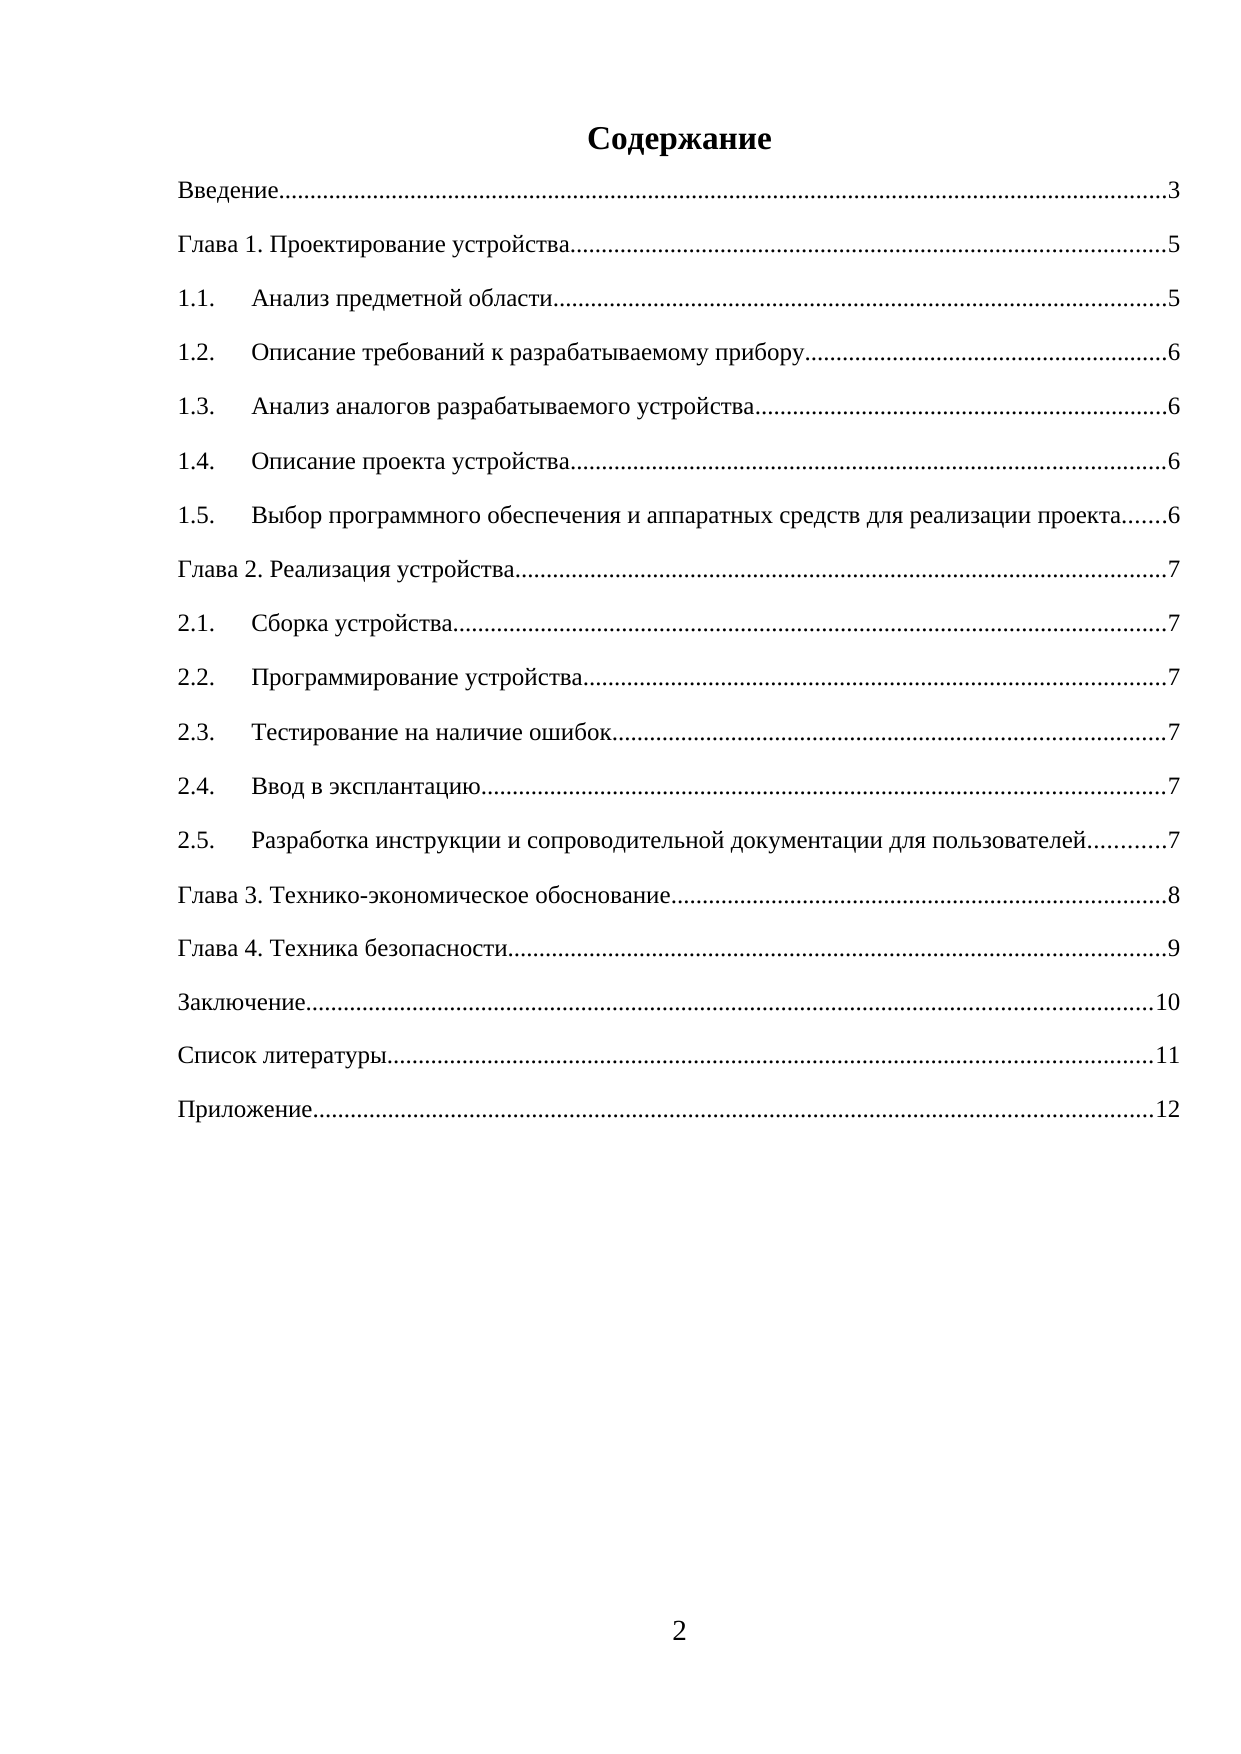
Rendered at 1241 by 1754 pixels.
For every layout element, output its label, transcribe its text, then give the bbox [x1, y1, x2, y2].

text Содержание [177, 118, 1181, 156]
